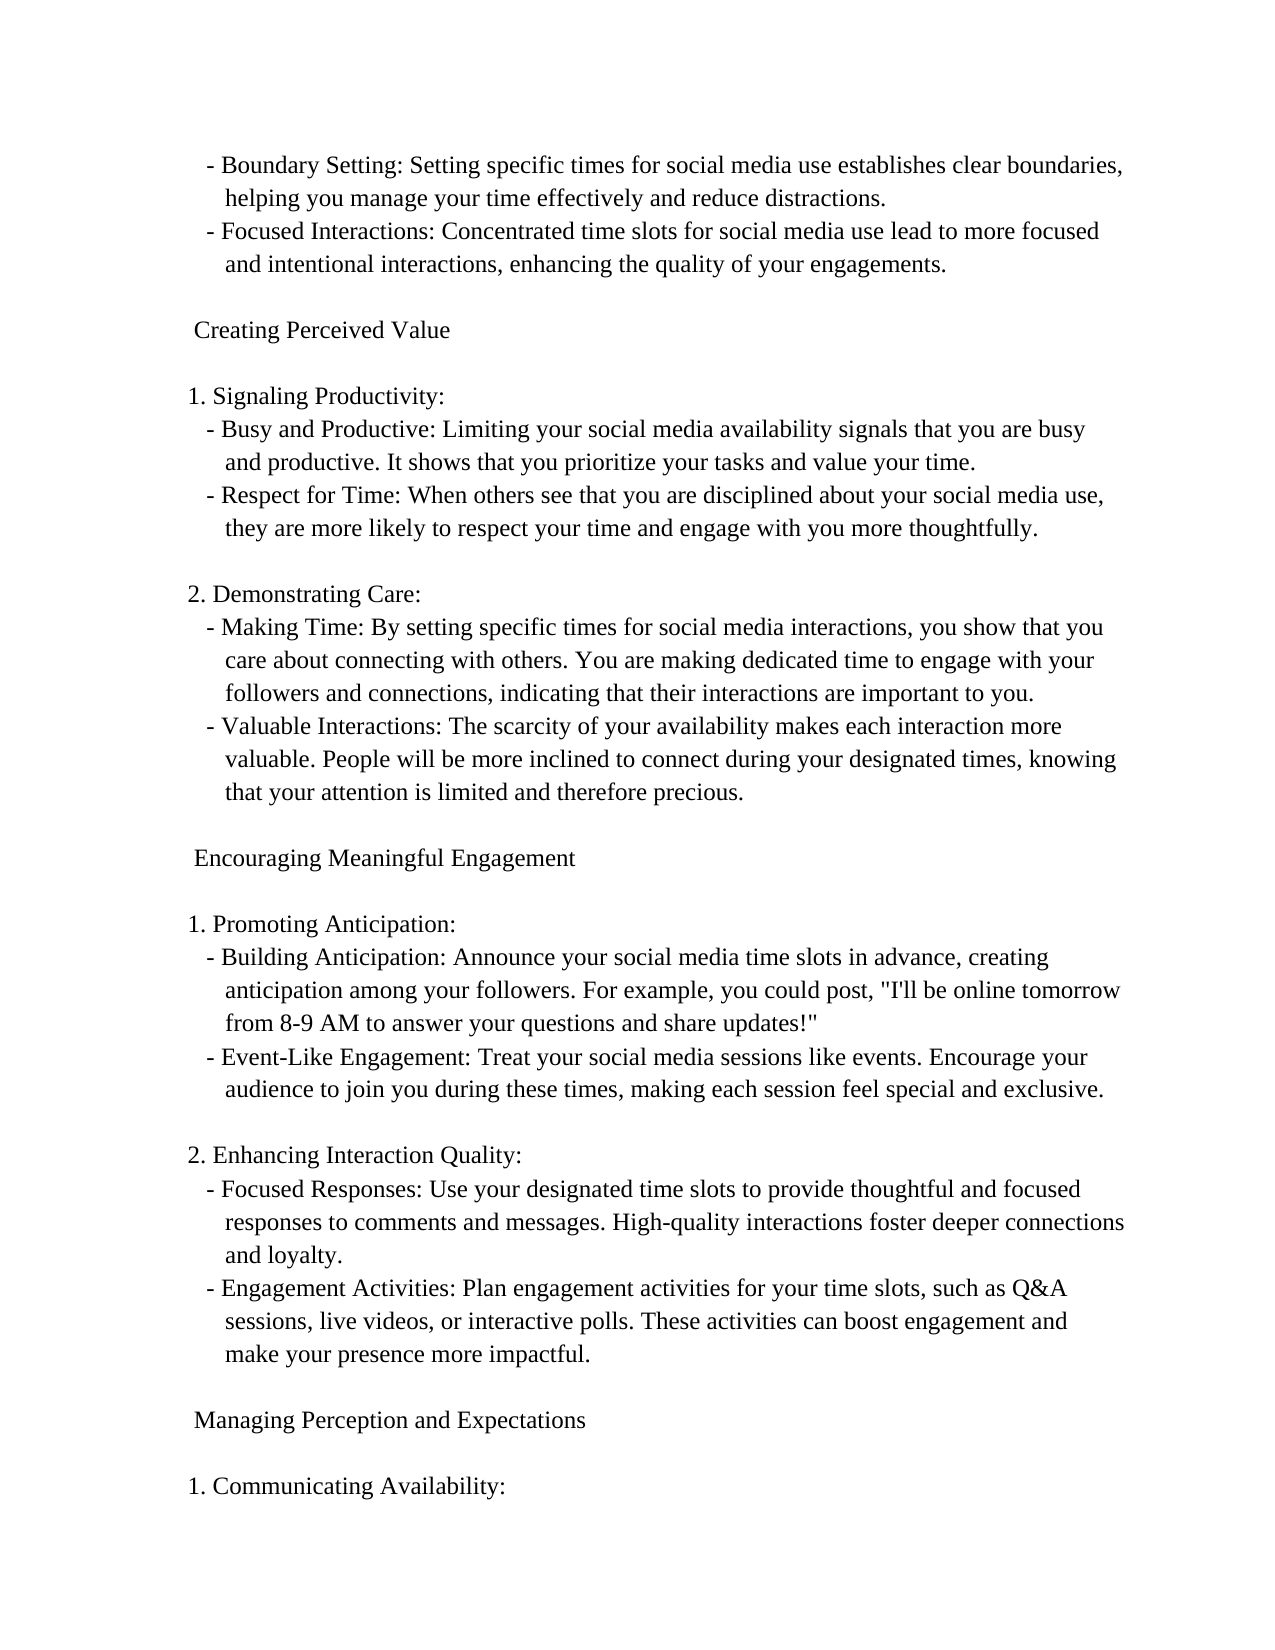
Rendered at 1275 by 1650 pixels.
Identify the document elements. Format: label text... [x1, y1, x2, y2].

text 1. Communicating Availability: [187, 1471, 1125, 1499]
text - Valuable Interactions: The scarcity of your availability makes each interaction more valuable. People will be more inclined to connect during your designated times, knowing that your attention is limited and therefore precious. [187, 711, 1125, 806]
text 2. Enhancing Interaction Quality: [187, 1141, 1125, 1169]
text - Boundary Setting: Setting specific times for social media use establishes clear boundaries, helping you manage your time effectively and reduce distractions. [187, 150, 1125, 212]
text - Making Time: By setting specific times for social media interactions, you show that you care about connecting with others. You are making dedicated time to engage with your followers and connections, indicating that their interactions are important to you. [187, 612, 1125, 707]
text - Focused Interactions: Concentrated time slots for social media use lead to more focused and intentional interactions, enhancing the quality of your engagements. [187, 216, 1125, 278]
text - Building Anticipation: Announce your social media time slots in advance, creating anticipation among your followers. For example, you could post, "I'll be online tomorrow from 8-9 AM to answer your questions and share updates!" [187, 942, 1125, 1037]
text 1. Signaling Productivity: [187, 381, 1125, 410]
text Creating Perceived Value [187, 315, 1125, 344]
text - Busy and Productive: Limiting your social media availability signals that you are busy and productive. It shows that you prioritize your tasks and value your time. [187, 414, 1125, 476]
text 2. Demonstrating Care: [187, 579, 1125, 608]
text - Engagement Activities: Plan engagement activities for your time slots, such as Q&A sessions, live videos, or interactive polls. These activities can boost engagement and make your presence more impactful. [187, 1273, 1125, 1367]
text - Event-Like Engagement: Treat your social media sessions like events. Encourage your audience to join you during these times, making each session feel special and exclusive. [187, 1042, 1125, 1103]
text - Focused Responses: Use your designated time slots to provide thoughtful and focused responses to comments and messages. High-quality interactions foster deeper connections and loyalty. [187, 1174, 1125, 1268]
text - Respect for Time: When others see that you are disciplined about your social media use, they are more likely to respect your time and engage with you more thoughtfully. [187, 480, 1125, 542]
text Managing Perception and Expectations [187, 1405, 1125, 1433]
text Encouraging Meaningful Engagement [187, 843, 1125, 872]
text 1. Promoting Anticipation: [187, 909, 1125, 938]
